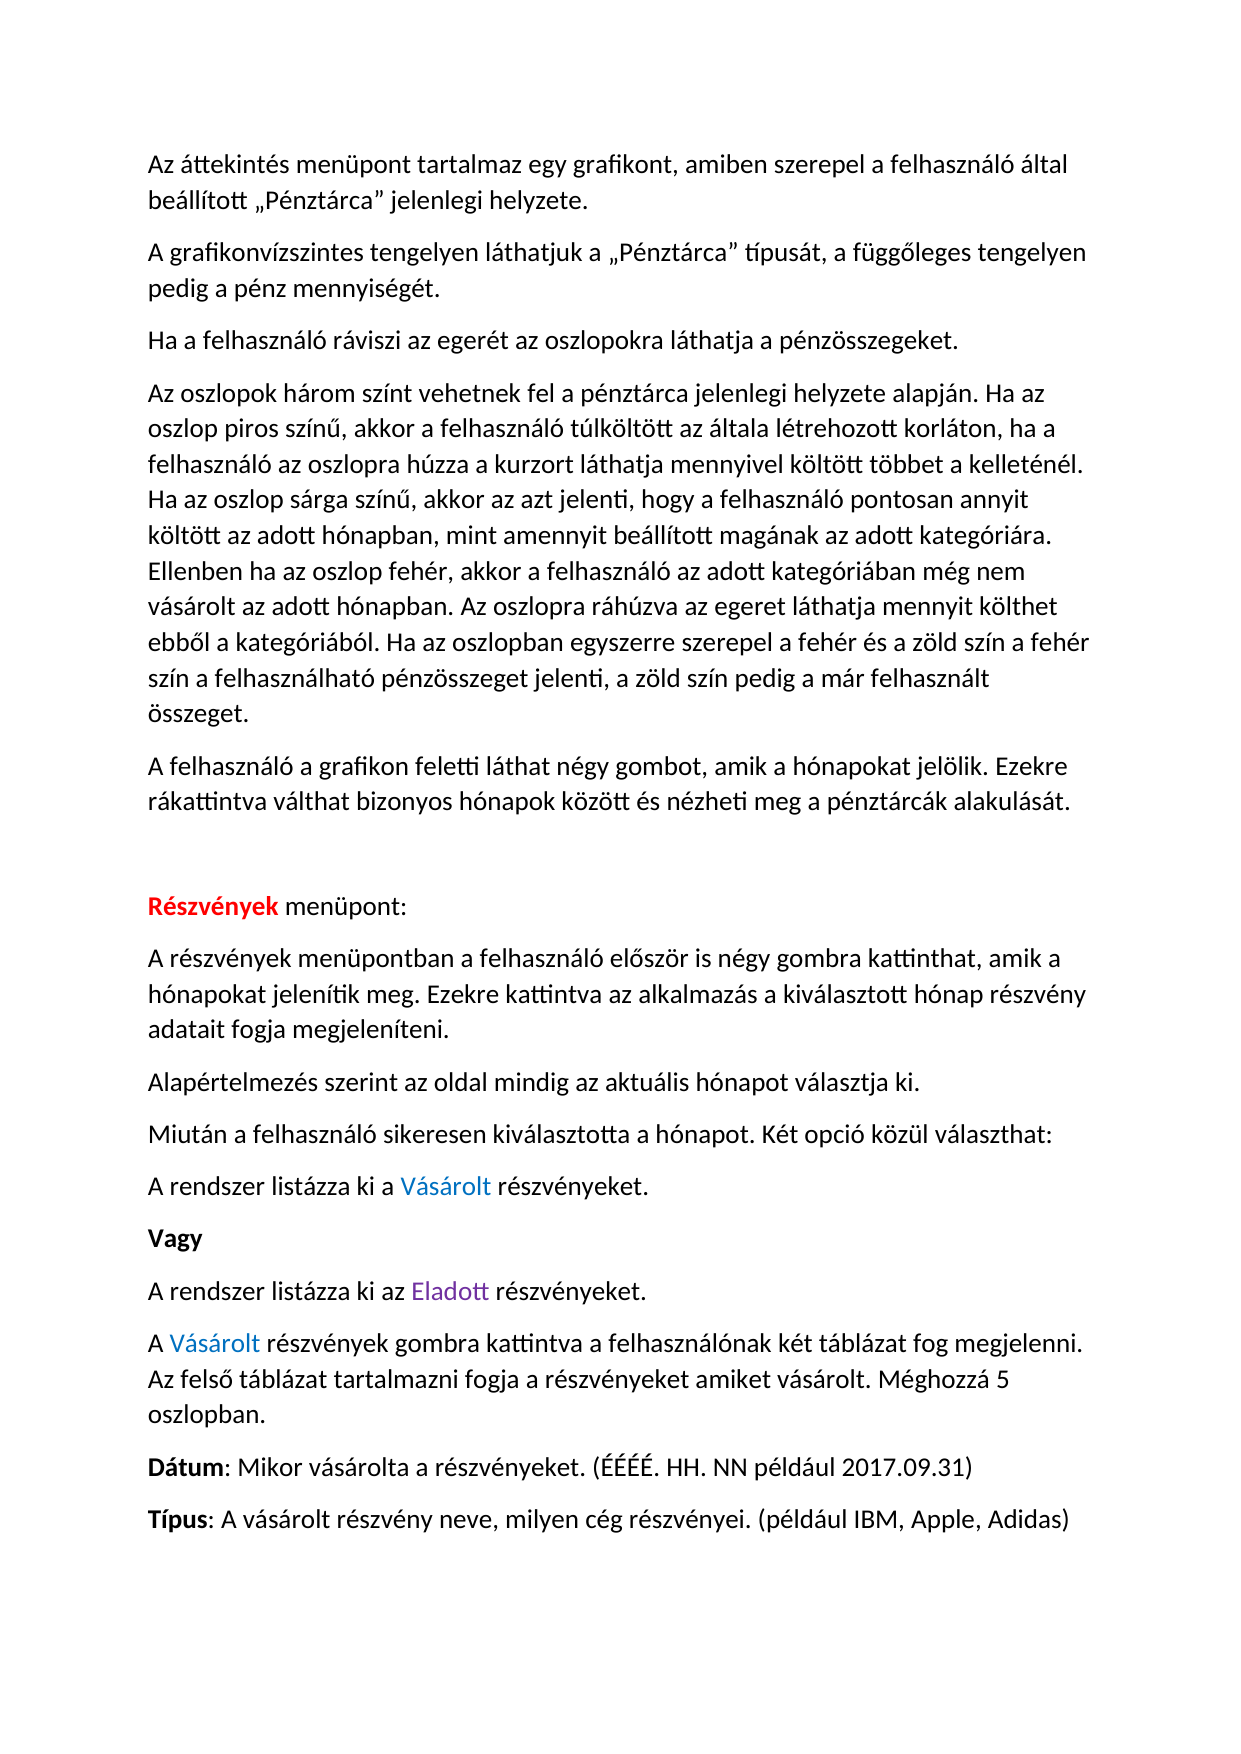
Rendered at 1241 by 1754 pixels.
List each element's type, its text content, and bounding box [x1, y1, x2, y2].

text A Vásárolt részvények gombra kattintva a felhasználónak két táblázat fog megjelenni. Az felső táblázat tartalmazni fogja a részvényeket amiket vásárolt. Méghozzá 5 oszlopban. [148, 1326, 1093, 1430]
text A grafikonvízszintes tengelyen láthatjuk a „Pénztárca” típusát, a függőleges tengelyen pedig a pénz mennyiségét. [148, 236, 1093, 304]
text Vagy [148, 1222, 1093, 1254]
text Miután a felhasználó sikeresen kiválasztotta a hónapot. Két opció közül választhat: [148, 1117, 1093, 1150]
text Dátum: Mikor vásárolta a részvényeket. (ÉÉÉÉ. HH. NN például 2017.09.31) [148, 1450, 1093, 1483]
text Ha a felhasználó ráviszi az egerét az oszlopokra láthatja a pénzösszegeket. [148, 323, 1093, 356]
text A rendszer listázza ki a Vásárolt részvényeket. [148, 1169, 1093, 1202]
text Típus: A vásárolt részvény neve, milyen cég részvényei. (például IBM, Apple, Adidas) [148, 1502, 1093, 1535]
text A részvények menüpontban a felhasználó először is négy gombra kattinthat, amik a hónapokat jelenítik meg. Ezekre kattintva az alkalmazás a kiválasztott hónap részvény adatait fogja megjeleníteni. [148, 941, 1093, 1045]
text A felhasználó a grafikon feletti láthat négy gombot, amik a hónapokat jelölik. Ezekre rákattintva válthat bizonyos hónapok között és nézheti meg a pénztárcák alakulását. [148, 749, 1093, 817]
text Az oszlopok három színt vehetnek fel a pénztárca jelenlegi helyzete alapján. Ha az oszlop piros színű, akkor a felhasználó túlköltött az általa létrehozott korláton, ha a felhasználó az oszlopra húzza a kurzort láthatja mennyivel költött többet a kelleténél. Ha az oszlop sárga színű, akkor az azt jelenti, hogy a felhasználó pontosan annyit költött az adott hónapban, mint amennyit beállított magának az adott kategóriára. Ellenben ha az oszlop fehér, akkor a felhasználó az adott kategóriában még nem vásárolt az adott hónapban. Az oszlopra ráhúzva az egeret láthatja mennyit költhet ebből a kategóriából. Ha az oszlopban egyszerre szerepel a fehér és a zöld szín a fehér szín a felhasználható pénzösszeget jelenti, a zöld szín pedig a már felhasznált összeget. [148, 376, 1093, 729]
text Részvények menüpont: [148, 889, 1093, 922]
text Alapértelmezés szerint az oldal mindig az aktuális hónapot választja ki. [148, 1065, 1093, 1098]
text Az áttekintés menüpont tartalmaz egy grafikont, amiben szerepel a felhasználó által beállított „Pénztárca” jelenlegi helyzete. [148, 148, 1093, 216]
text A rendszer listázza ki az Eladott részvényeket. [148, 1274, 1093, 1307]
